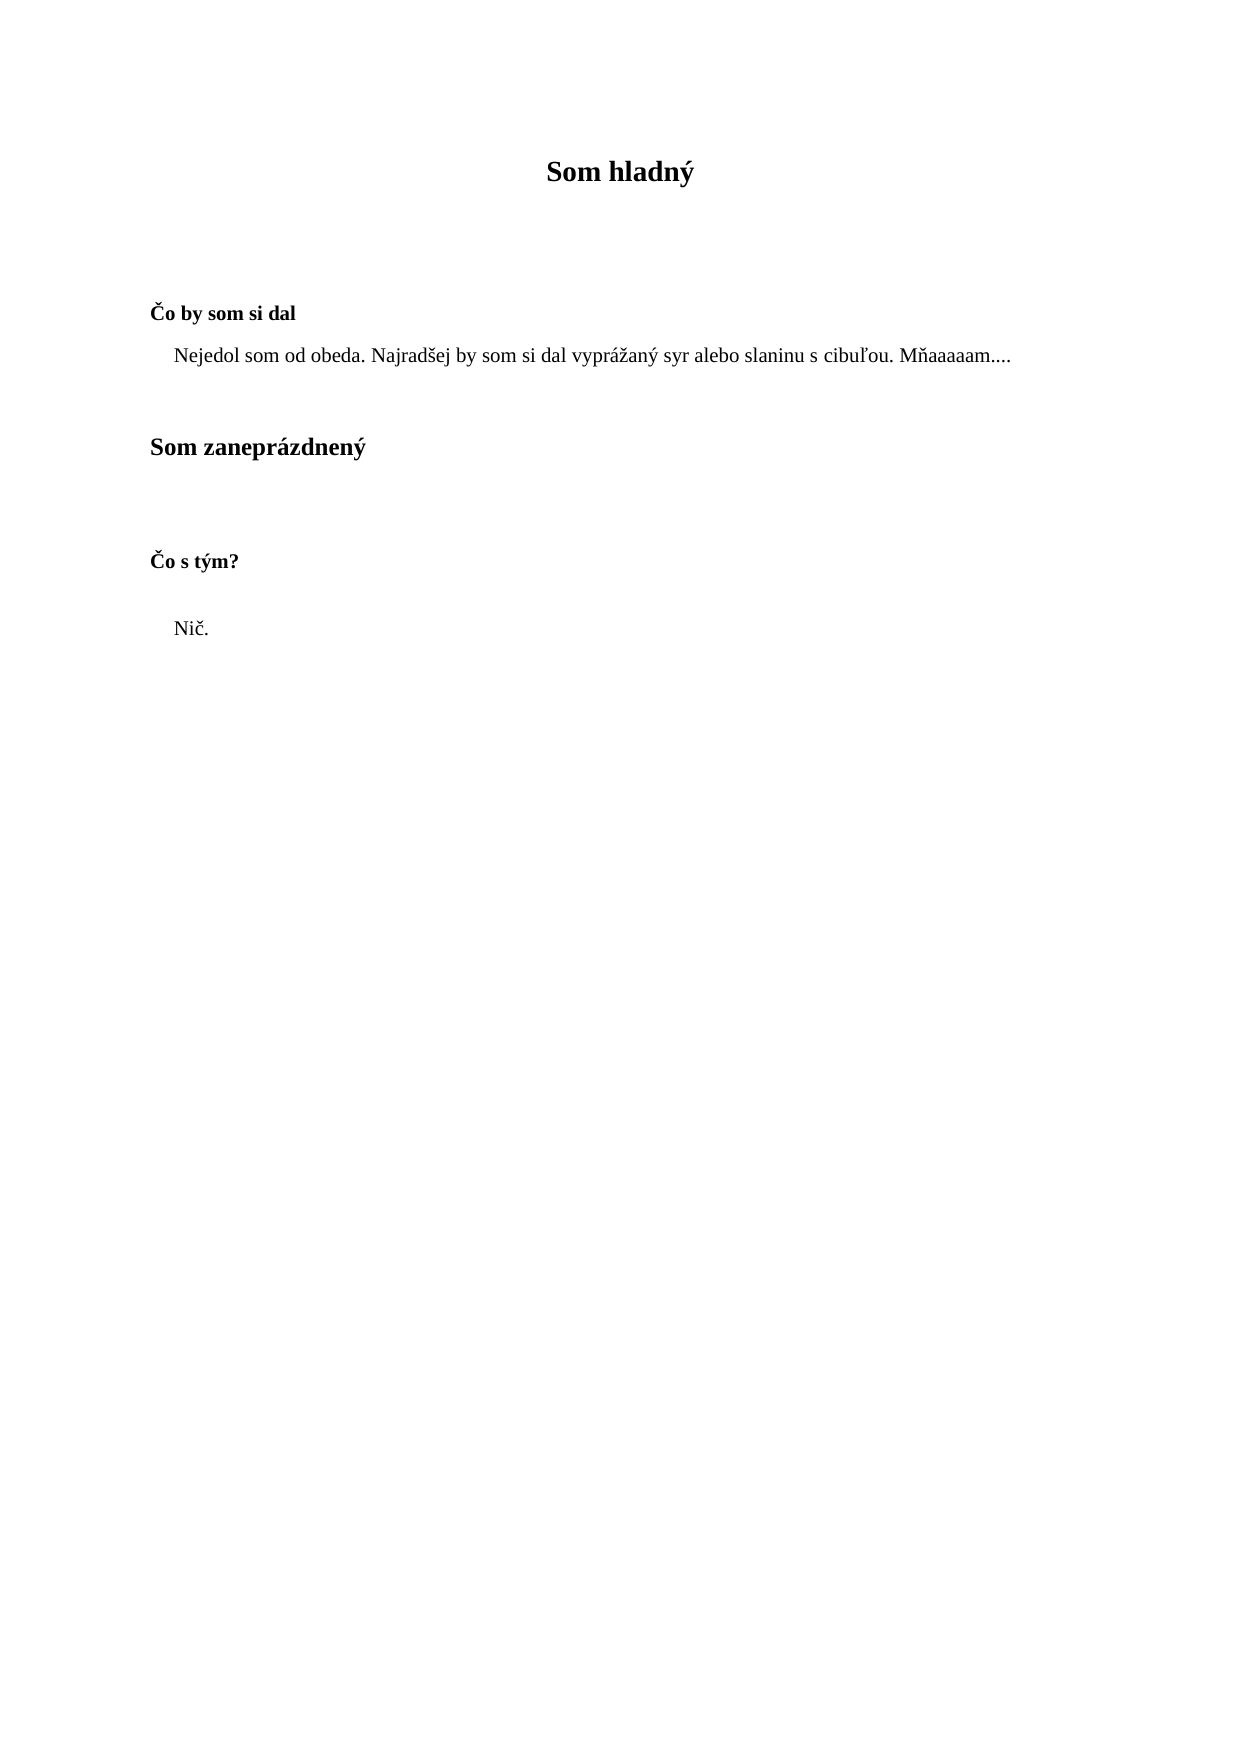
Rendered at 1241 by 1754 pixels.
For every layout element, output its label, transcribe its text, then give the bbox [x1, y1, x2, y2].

text Nejedol som od obeda. Najradšej by som si dal vyprážaný syr alebo slaninu s cibuľou. Mňaaaaam.... [150, 342, 1090, 367]
subtitle Čo by som si dal [150, 300, 1090, 325]
title Som hladný [150, 150, 1090, 187]
subtitle Čo s tým? [150, 548, 1090, 573]
subtitle Som zaneprázdnený [150, 429, 1090, 460]
text Nič. [150, 614, 1090, 639]
